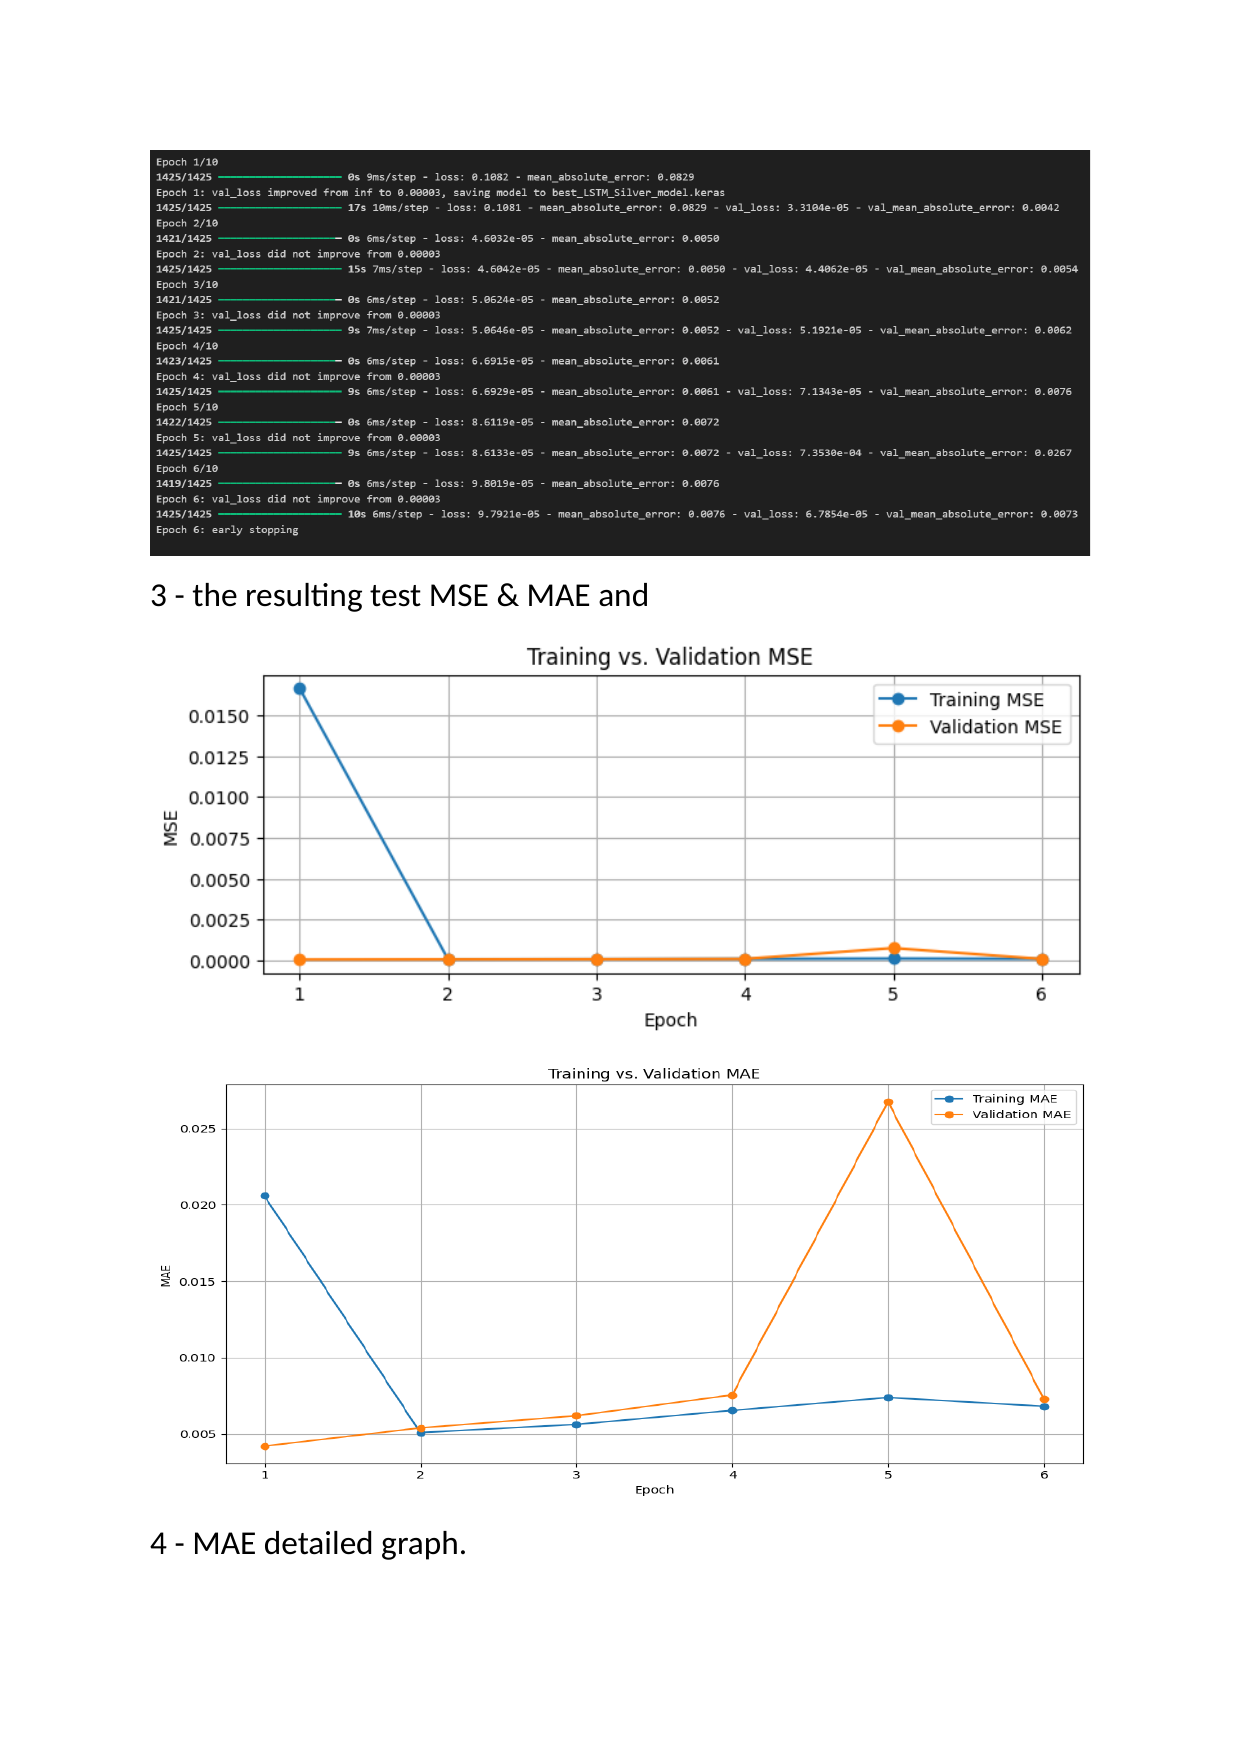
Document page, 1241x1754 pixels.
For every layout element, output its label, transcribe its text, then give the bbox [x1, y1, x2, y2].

picture [150, 150, 1091, 556]
picture [150, 1060, 1091, 1503]
picture [150, 634, 1091, 1042]
text 4 - MAE detailed graph. [150, 1522, 1090, 1562]
text 3 - the resulting test MSE & MAE and [150, 574, 1090, 615]
